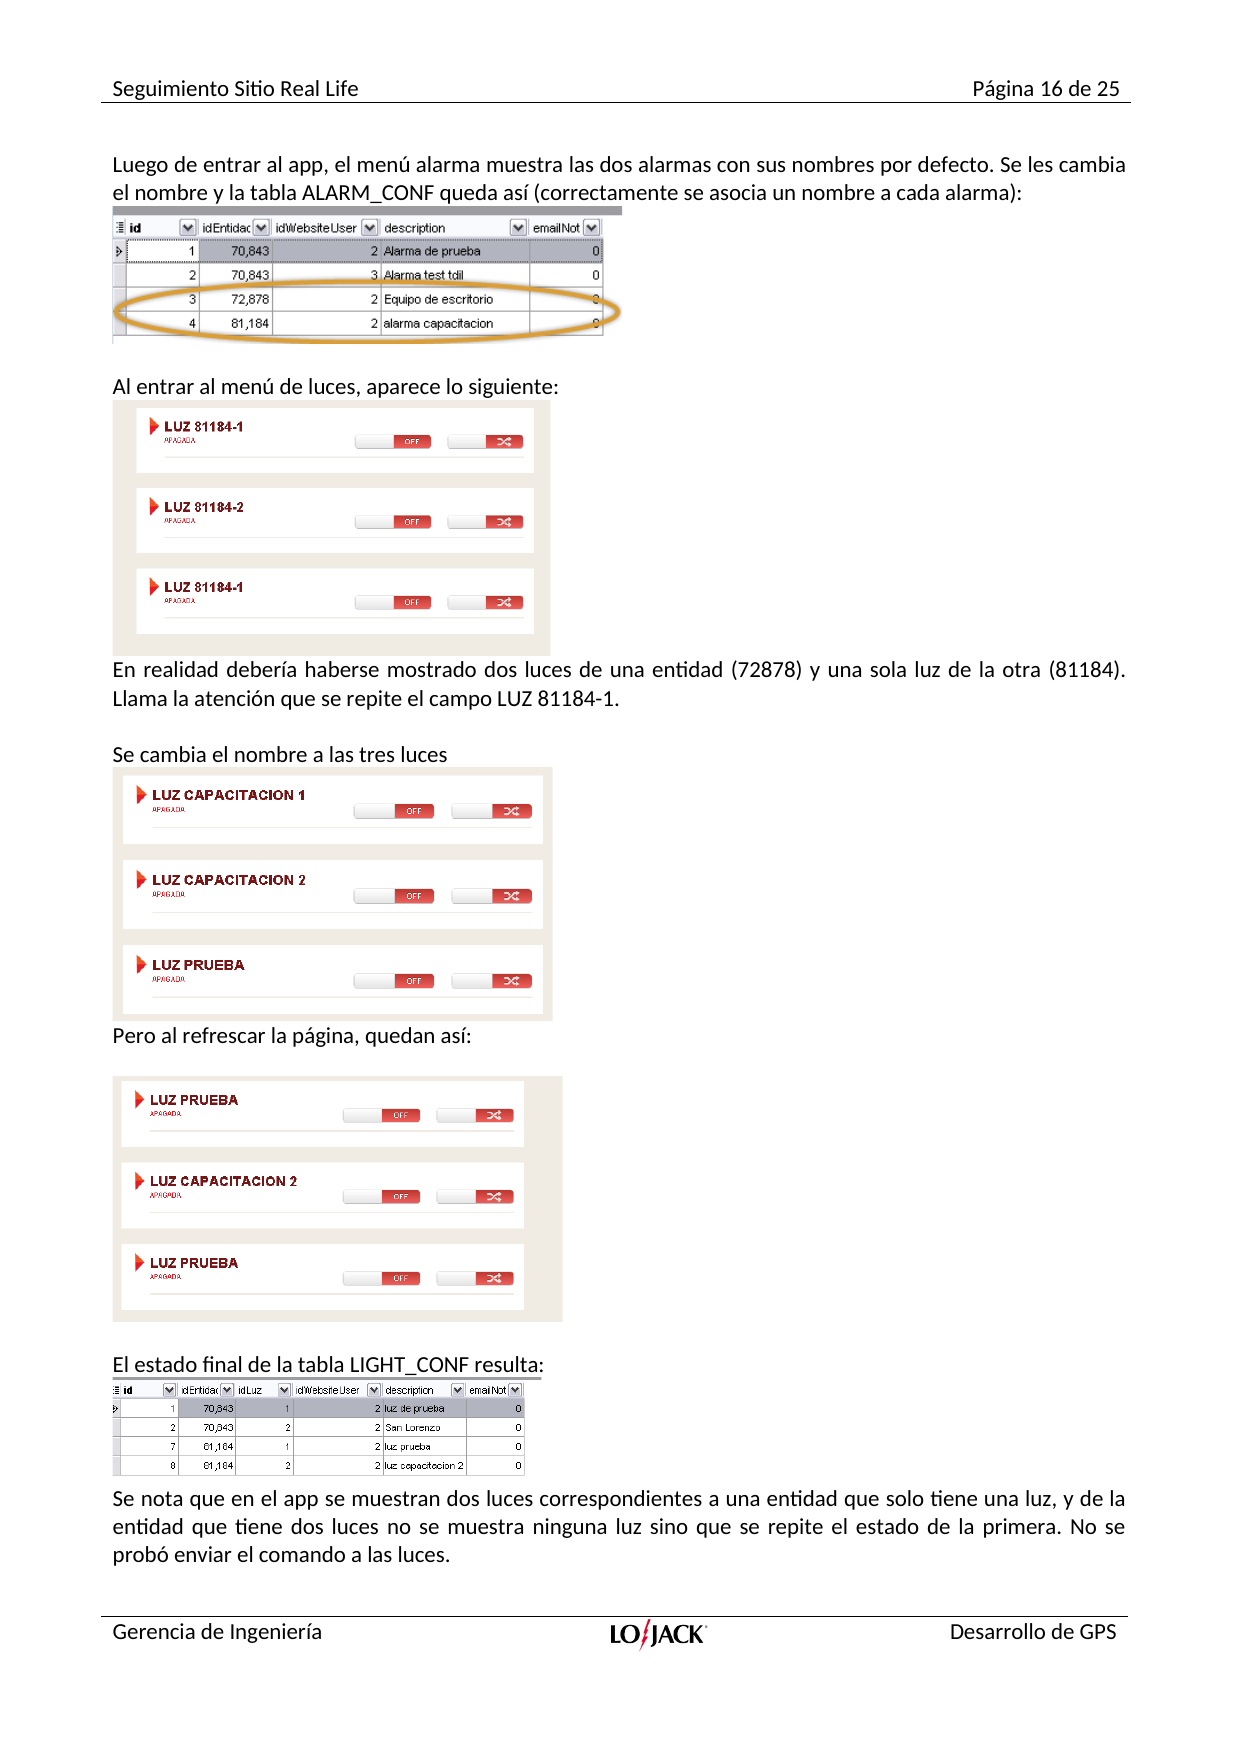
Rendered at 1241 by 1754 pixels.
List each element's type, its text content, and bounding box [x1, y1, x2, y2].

picture [112, 1377, 542, 1485]
text Se nota que en el app se muestran dos luces correspondientes a una entidad que solo tiene una luz, y de la entidad que tiene dos luces no se muestra ninguna luz sino que se repite el estado de la primera. No se probó enviar el comando a las luces. [112, 1484, 1128, 1568]
text Luego de entrar al app, el menú alarma muestra las dos alarmas con sus nombres por defecto. Se les cambia el nombre y la tabla ALARM_CONF queda así (correctamente se asocia un nombre a cada alarma): [112, 150, 1128, 206]
text Se cambia el nombre a las tres luces [112, 740, 1128, 768]
text Al entrar al menú de luces, aparece lo siguiente: [112, 372, 1128, 400]
picture [112, 400, 551, 656]
picture [112, 206, 623, 344]
picture [112, 767, 553, 1021]
picture [606, 1617, 712, 1653]
text El estado final de la tabla LIGHT_CONF resulta: [112, 1350, 1128, 1378]
text En realidad debería haberse mostrado dos luces de una entidad (72878) y una sola luz de la otra (81184). Llama la atención que se repite el campo LUZ 81184-1. [112, 656, 1128, 712]
text Pero al refrescar la página, quedan así: [112, 1021, 1128, 1049]
picture [112, 1076, 563, 1322]
